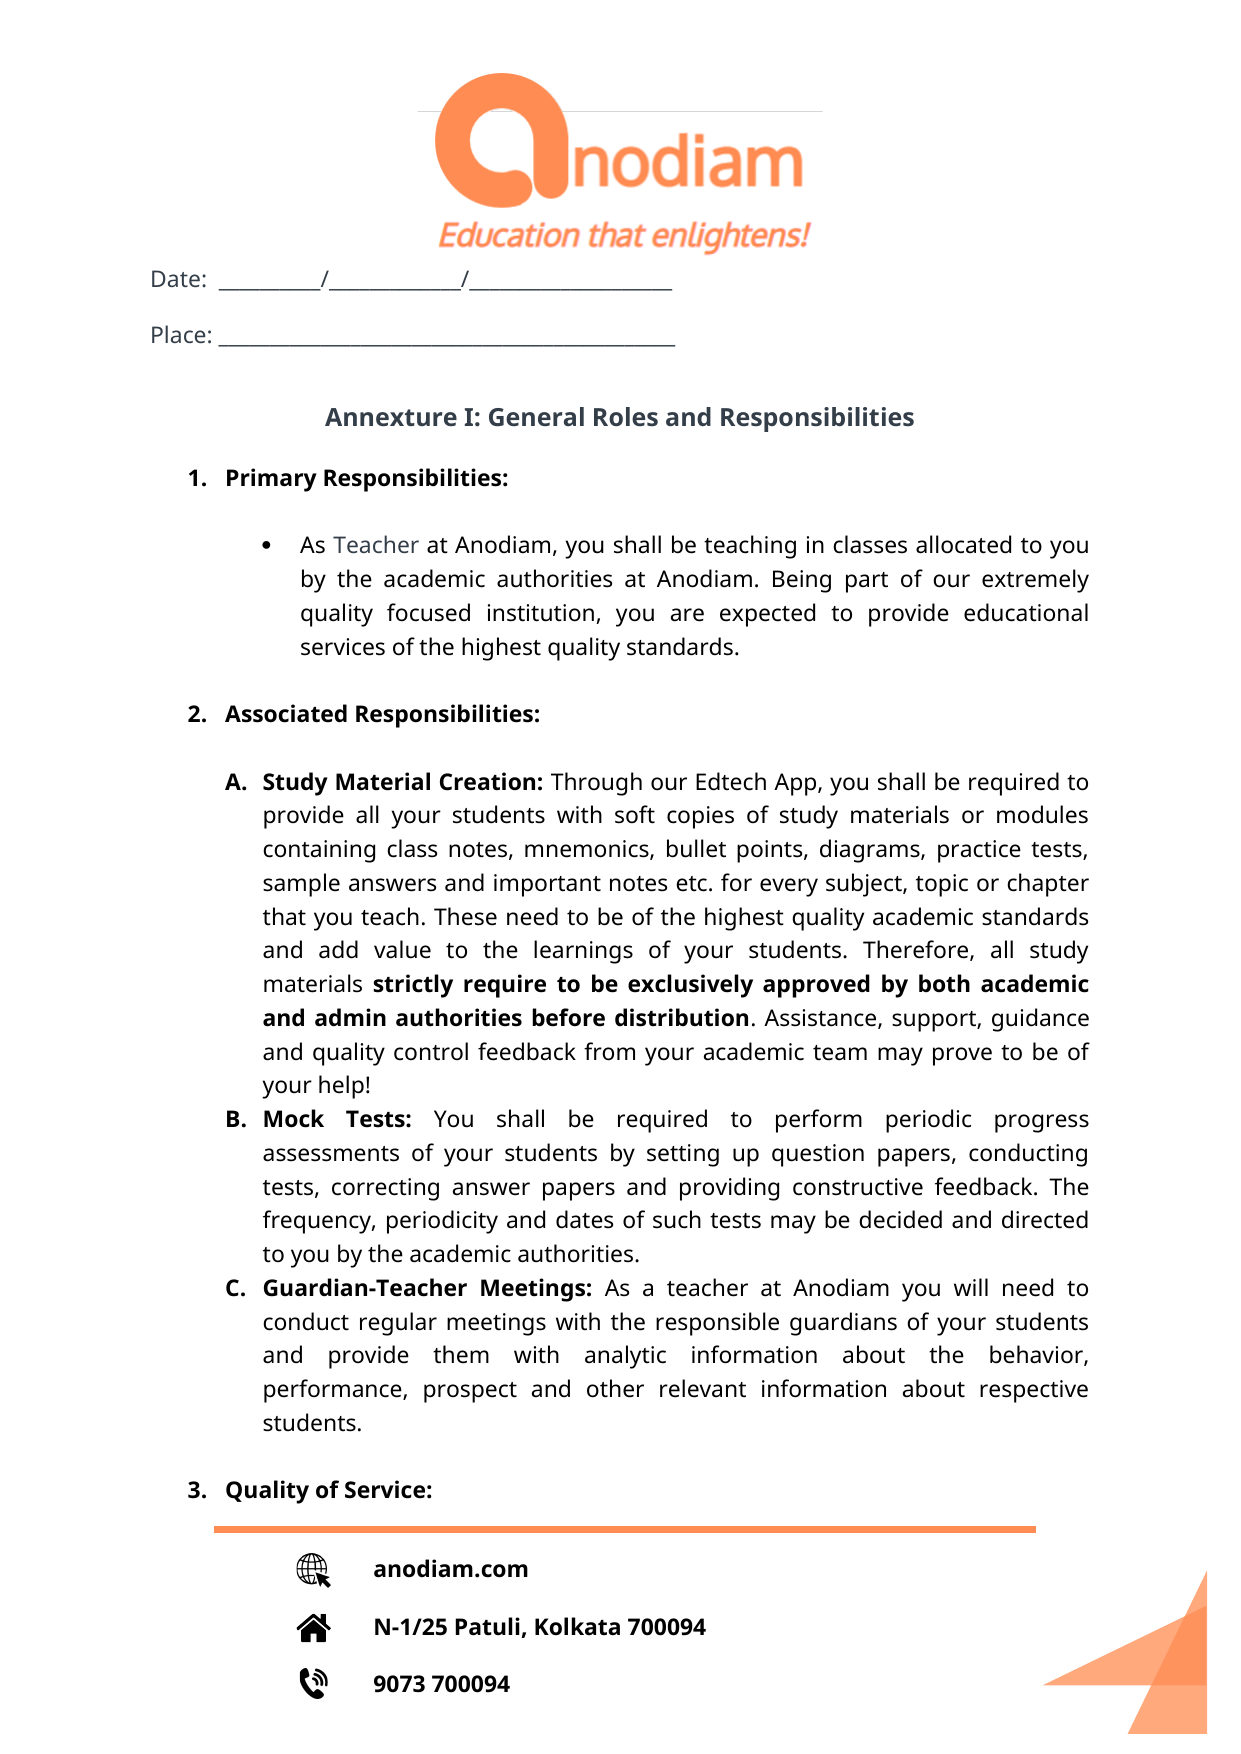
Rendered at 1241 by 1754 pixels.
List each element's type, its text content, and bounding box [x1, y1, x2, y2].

picture [417, 73, 823, 263]
text Annexture I: General Roles and Responsibilities [150, 400, 1090, 434]
text Place: _____________________________________________ [150, 319, 1090, 350]
list Study Material Creation: Through our Edtech App, you shall be required to provide all your students with soft copies of study materials or modules containing class notes, mnemonics, bullet points, diagrams, practice tests, sample answers and important notes etc. for every subject, topic or chapter that you teach. These need to be of the highest quality academic standards and add value to the learnings of your students. Therefore, all study materials strictly require to be exclusively approved by both academic and admin authorities before distribution. Assistance, support, guidance and quality control feedback from your academic team may prove to be of your help! [225, 766, 1090, 1101]
list Mock Tests: You shall be required to perform periodic progress assessments of your students by setting up question papers, conducting tests, correcting answer papers and providing constructive feedback. The frequency, periodicity and dates of such tests may be decided and directed to you by the academic authorities. [225, 1103, 1090, 1269]
picture [299, 1668, 328, 1699]
picture [296, 1553, 331, 1588]
list Guardian-Teacher Meetings: As a teacher at Anodiam you will need to conduct regular meetings with the responsible guardians of your students and provide them with analytic information about the behavior, performance, prospect and other relevant information about respective students. [225, 1272, 1090, 1438]
text Date: __________/_____________/____________________ [150, 262, 1090, 294]
list Quality of Service: [187, 1474, 1090, 1506]
picture [296, 1611, 331, 1646]
list As Teacher at Anodiam, you shall be teaching in classes allocated to you by the academic authorities at Anodiam. Being part of our extremely quality focused institution, you are expected to provide educational services of the highest quality standards. [262, 529, 1090, 662]
list Primary Responsibilities: [187, 462, 1090, 493]
list Associated Responsibilities: [187, 698, 1090, 729]
